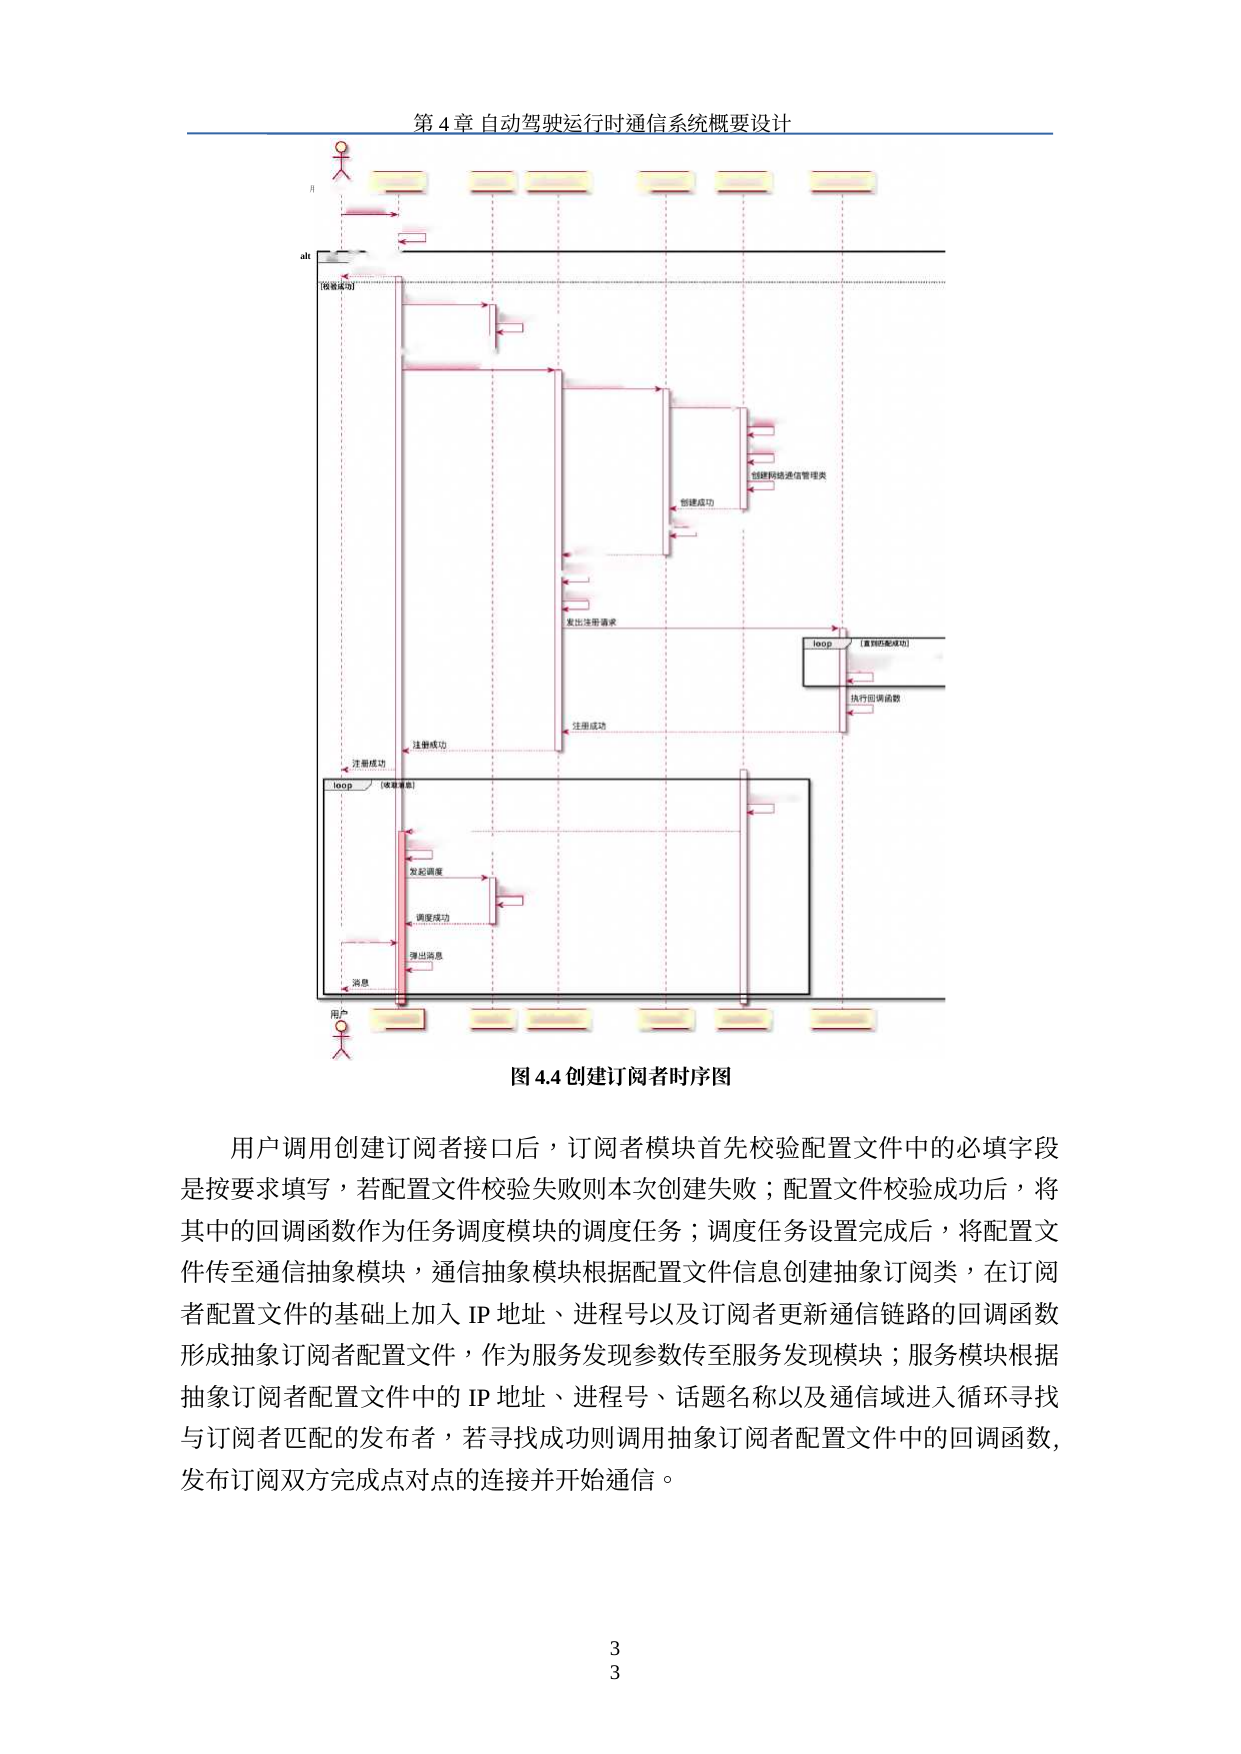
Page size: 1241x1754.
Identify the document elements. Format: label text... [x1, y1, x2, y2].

picture [314, 138, 946, 1061]
text 用户调用创建订阅者接口后，订阅者模块首先校验配置文件中的必填字段 是按要求填写，若配置文件校验失败则本次创建失败；配置文件校验成功后，将 其中的回调函数作为任务调度模块的调度任务；调度任务设置完成后，将配置文 件传至通信抽象模块，通信抽象模块根据配置文件信息创建抽象订阅类，在订阅 者配置文件的基础上加入IP地址、进程号以及订阅者更新通信链路的回调函数 形成抽象订阅者配置文件，作为服务发现参数传至服务发现模块；服务模块根据 抽象订阅者配置文件中的IP地址、进程号、话题名称以及通信域进入循环寻找 与订阅者匹配的发布者，若寻找成功则调用抽象订阅者配置文件中的回调函数, 发布订阅双方完成点对点的连接并开始通信。 [180, 1124, 1061, 1498]
